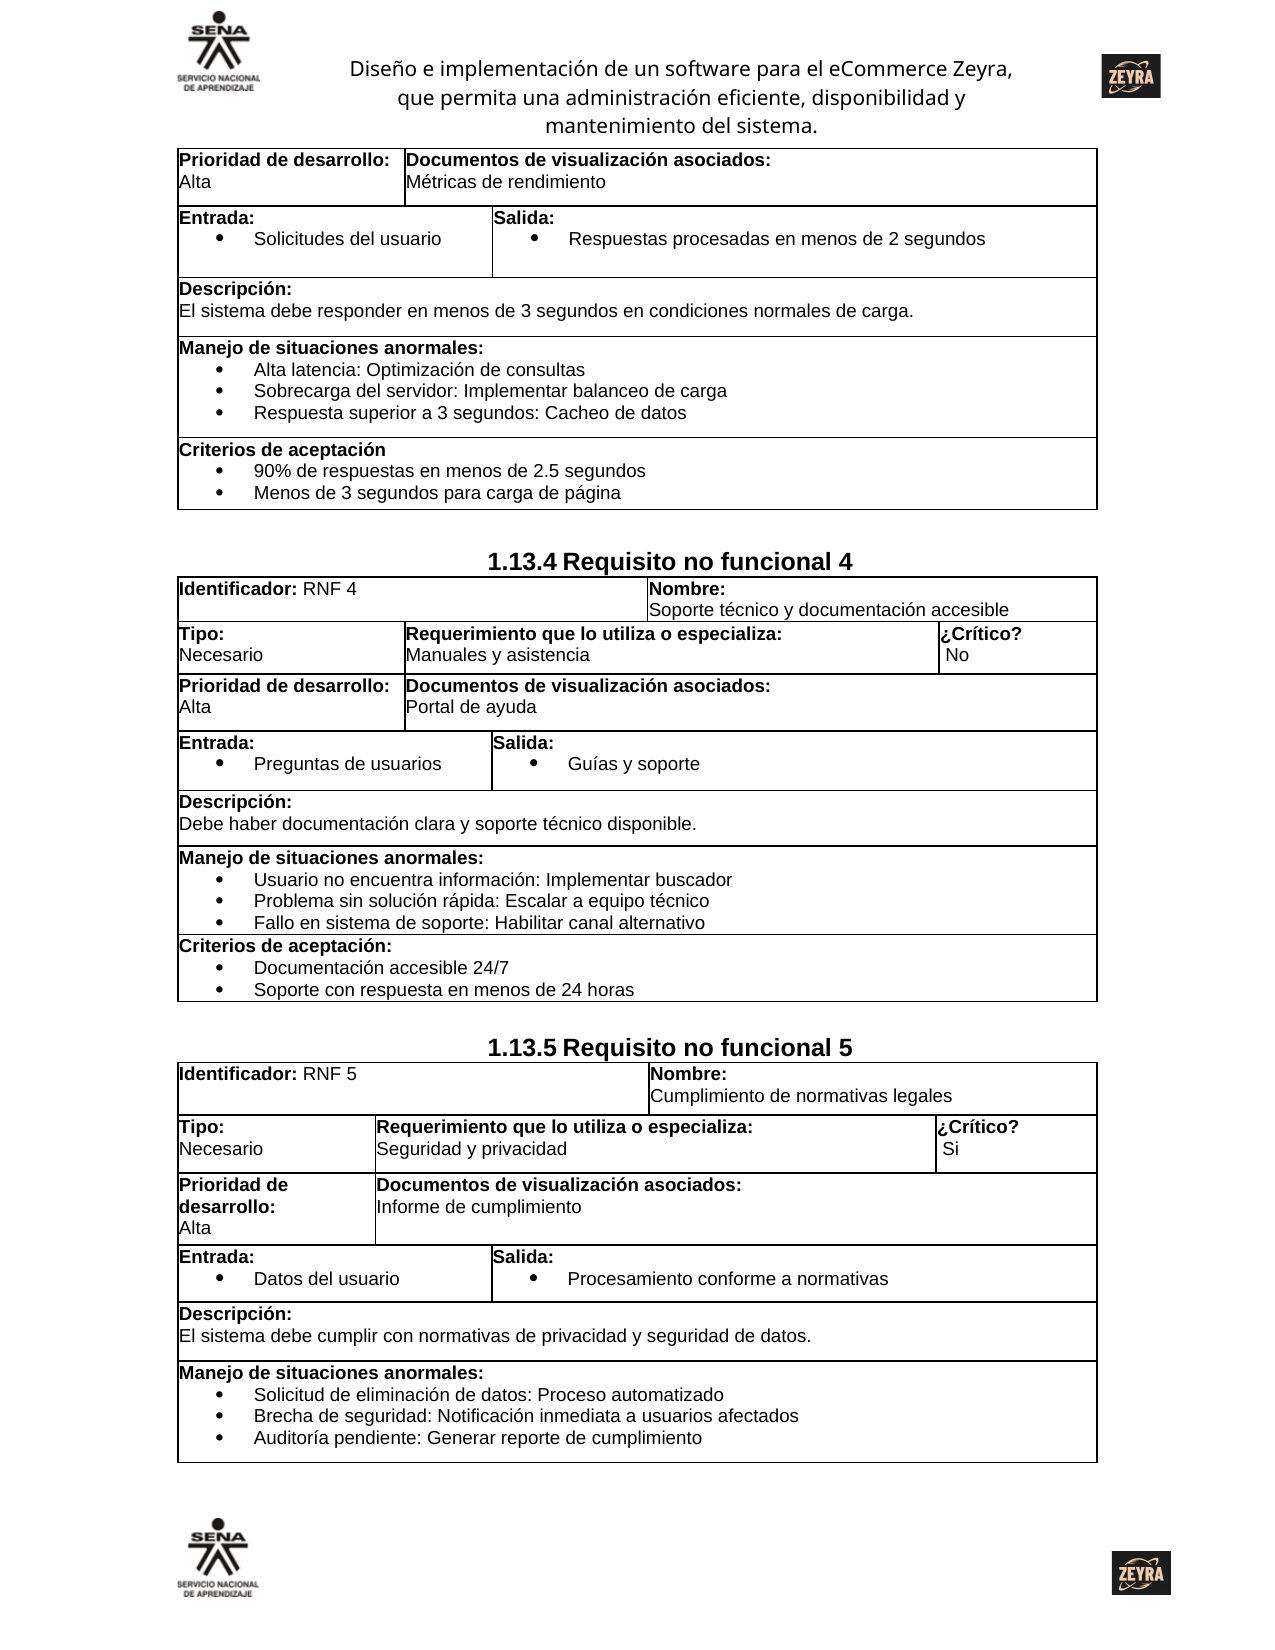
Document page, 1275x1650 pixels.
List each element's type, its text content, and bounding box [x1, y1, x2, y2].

table_cell Requerimiento que lo utiliza o especializa: Seguridad y privacidad [376, 1116, 935, 1172]
table_cell Criterios de aceptación 90% de respuestas en menos de 2.5 segundos Menos de 3 segundos para carga de página [179, 438, 1096, 509]
table_cell Documentos de visualización asociados: Portal de ayuda [406, 675, 1096, 730]
table_cell Descripción: Debe haber documentación clara y soporte técnico disponible. [179, 791, 1096, 845]
table_cell Entrada: Preguntas de usuarios [179, 732, 491, 789]
picture [1111, 1551, 1171, 1595]
subtitle Requisito no funcional 5 [487, 1033, 1098, 1062]
table_cell ¿Crítico? No [940, 622, 1096, 673]
table_cell Manejo de situaciones anormales: Alta latencia: Optimización de consultas Sobrecarga del servidor: Implementar balanceo de carga Respuesta superior a 3 segundos: Cacheo de datos [179, 337, 1096, 437]
table_cell ¿Crítico? Si [937, 1116, 1096, 1172]
table_cell Tipo: Necesario [179, 622, 404, 673]
table_cell Salida: Procesamiento conforme a normativas [493, 1246, 1096, 1301]
table_cell Descripción: El sistema debe cumplir con normativas de privacidad y seguridad de datos. [179, 1303, 1096, 1360]
table_cell Salida: Guías y soporte [493, 732, 1096, 789]
table_cell Manejo de situaciones anormales: Usuario no encuentra información: Implementar buscador Problema sin solución rápida: Escalar a equipo técnico Fallo en sistema de soporte: Habilitar canal alternativo [179, 847, 1096, 933]
table_cell Prioridad de desarrollo: Alta [179, 675, 404, 730]
table_cell Entrada: Solicitudes del usuario [179, 207, 492, 276]
table_header Identificador: RNF 5 [179, 1063, 648, 1114]
subtitle Requisito no funcional 4 [487, 547, 1098, 576]
table_cell Manejo de situaciones anormales: Solicitud de eliminación de datos: Proceso automatizado Brecha de seguridad: Notificación inmediata a usuarios afectados Auditoría pendiente: Generar reporte de cumplimiento [179, 1362, 1096, 1462]
table_header Nombre: Cumplimiento de normativas legales [650, 1063, 1096, 1114]
table_cell Entrada: Datos del usuario [179, 1246, 491, 1301]
picture [177, 1518, 259, 1597]
table_cell Prioridad de desarrollo: Alta [179, 149, 404, 205]
table_cell Salida: Respuestas procesadas en menos de 2 segundos [493, 207, 1096, 276]
picture [1101, 54, 1161, 98]
table_header Identificador: RNF 4 [179, 578, 647, 621]
table_cell Tipo: Necesario [179, 1116, 375, 1172]
table_cell Prioridad de desarrollo: Alta [179, 1174, 375, 1244]
table_cell Requerimiento que lo utiliza o especializa: Manuales y asistencia [406, 622, 938, 673]
table_cell Criterios de aceptación: Documentación accesible 24/7 Soporte con respuesta en menos de 24 horas [179, 935, 1096, 1001]
table_cell Descripción: El sistema debe responder en menos de 3 segundos en condiciones normales de carga. [179, 278, 1096, 336]
picture [177, 11, 261, 91]
table_cell Documentos de visualización asociados: Informe de cumplimiento [376, 1174, 1096, 1244]
table_header Nombre: Soporte técnico y documentación accesible [648, 578, 1096, 621]
table_cell Documentos de visualización asociados: Métricas de rendimiento [406, 149, 1096, 205]
